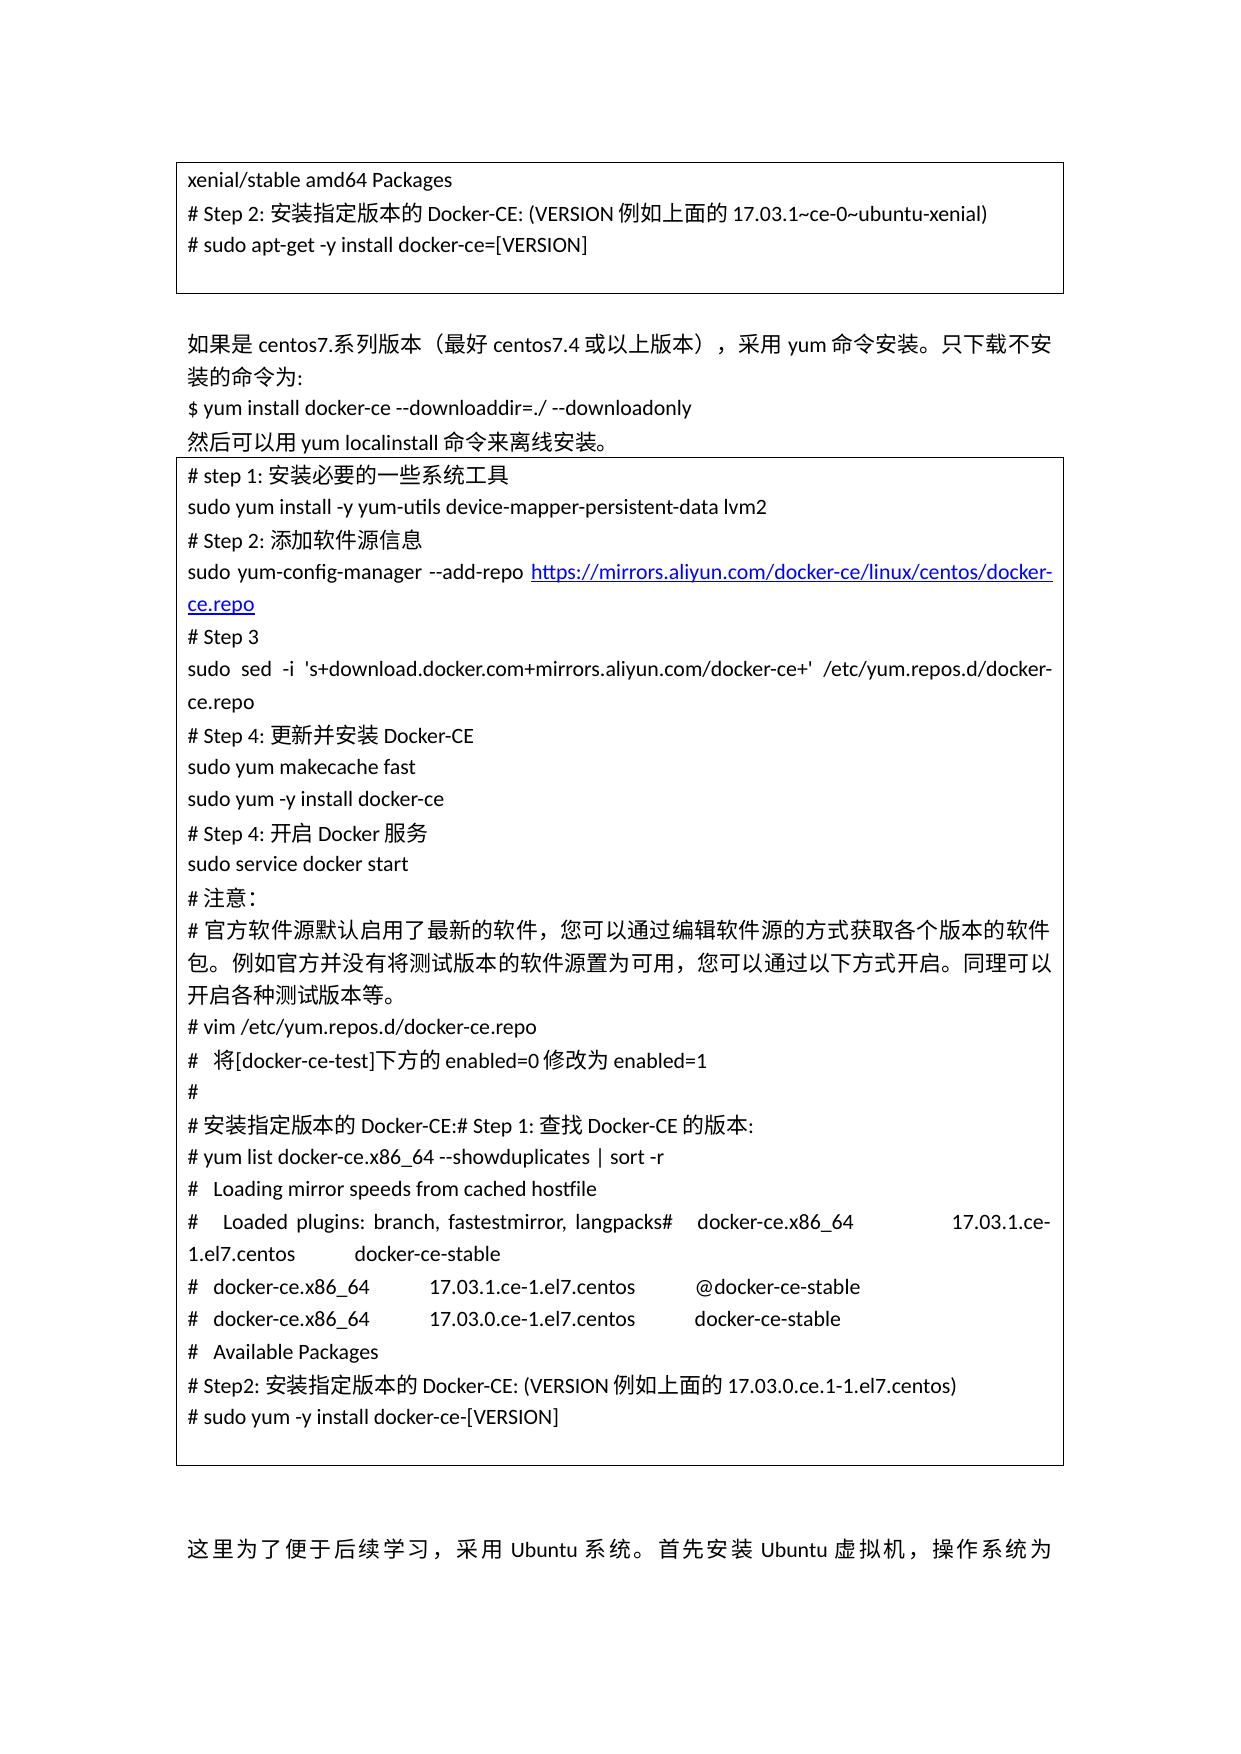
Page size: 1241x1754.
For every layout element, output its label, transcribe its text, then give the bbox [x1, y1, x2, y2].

list $ yum install docker-ce --downloaddir=./ --downloadonly [187, 392, 1053, 424]
table_header # step 1: 安装必要的一些系统工具 sudo yum install -y yum-utils device-mapper-persistent-data lvm2 # Step 2: 添加软件源信息 sudo yum-config-manager --add-repo https://mirrors.aliyun.com/docker-ce/linux/centos/docker-ce.repo # Step 3 sudo sed -i 's+download.docker.com+mirrors.aliyun.com/docker-ce+' /etc/yum.repos.d/docker-ce.repo # Step 4: 更新并安装Docker-CE sudo yum makecache fast sudo yum -y install docker-ce # Step 4: 开启Docker服务 sudo service docker start # 注意： # 官方软件源默认启用了最新的软件，您可以通过编辑软件源的方式获取各个版本的软件包。例如官方并没有将测试版本的软件源置为可用，您可以通过以下方式开启。同理可以开启各种测试版本等。 # vim /etc/yum.repos.d/docker-ce.repo # 将[docker-ce-test]下方的enabled=0修改为enabled=1 # # 安装指定版本的Docker-CE:# Step 1: 查找Docker-CE的版本: # yum list docker-ce.x86_64 --showduplicates | sort -r # Loading mirror speeds from cached hostfile # Loaded plugins: branch, fastestmirror, langpacks# docker-ce.x86_64 17.03.1.ce-1.el7.centos docker-ce-stable # docker-ce.x86_64 17.03.1.ce-1.el7.centos @docker-ce-stable # docker-ce.x86_64 17.03.0.ce-1.el7.centos docker-ce-stable # Available Packages # Step2: 安装指定版本的Docker-CE: (VERSION例如上面的17.03.0.ce.1-1.el7.centos) # sudo yum -y install docker-ce-[VERSION] [177, 458, 1063, 1465]
list 如果是centos7.系列版本（最好centos7.4或以上版本），采用yum命令安装。只下载不安装的命令为: [187, 327, 1053, 392]
list 然后可以用yum localinstall 命令来离线安装。 [187, 424, 1053, 457]
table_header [177, 163, 1063, 293]
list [187, 1531, 1053, 1564]
